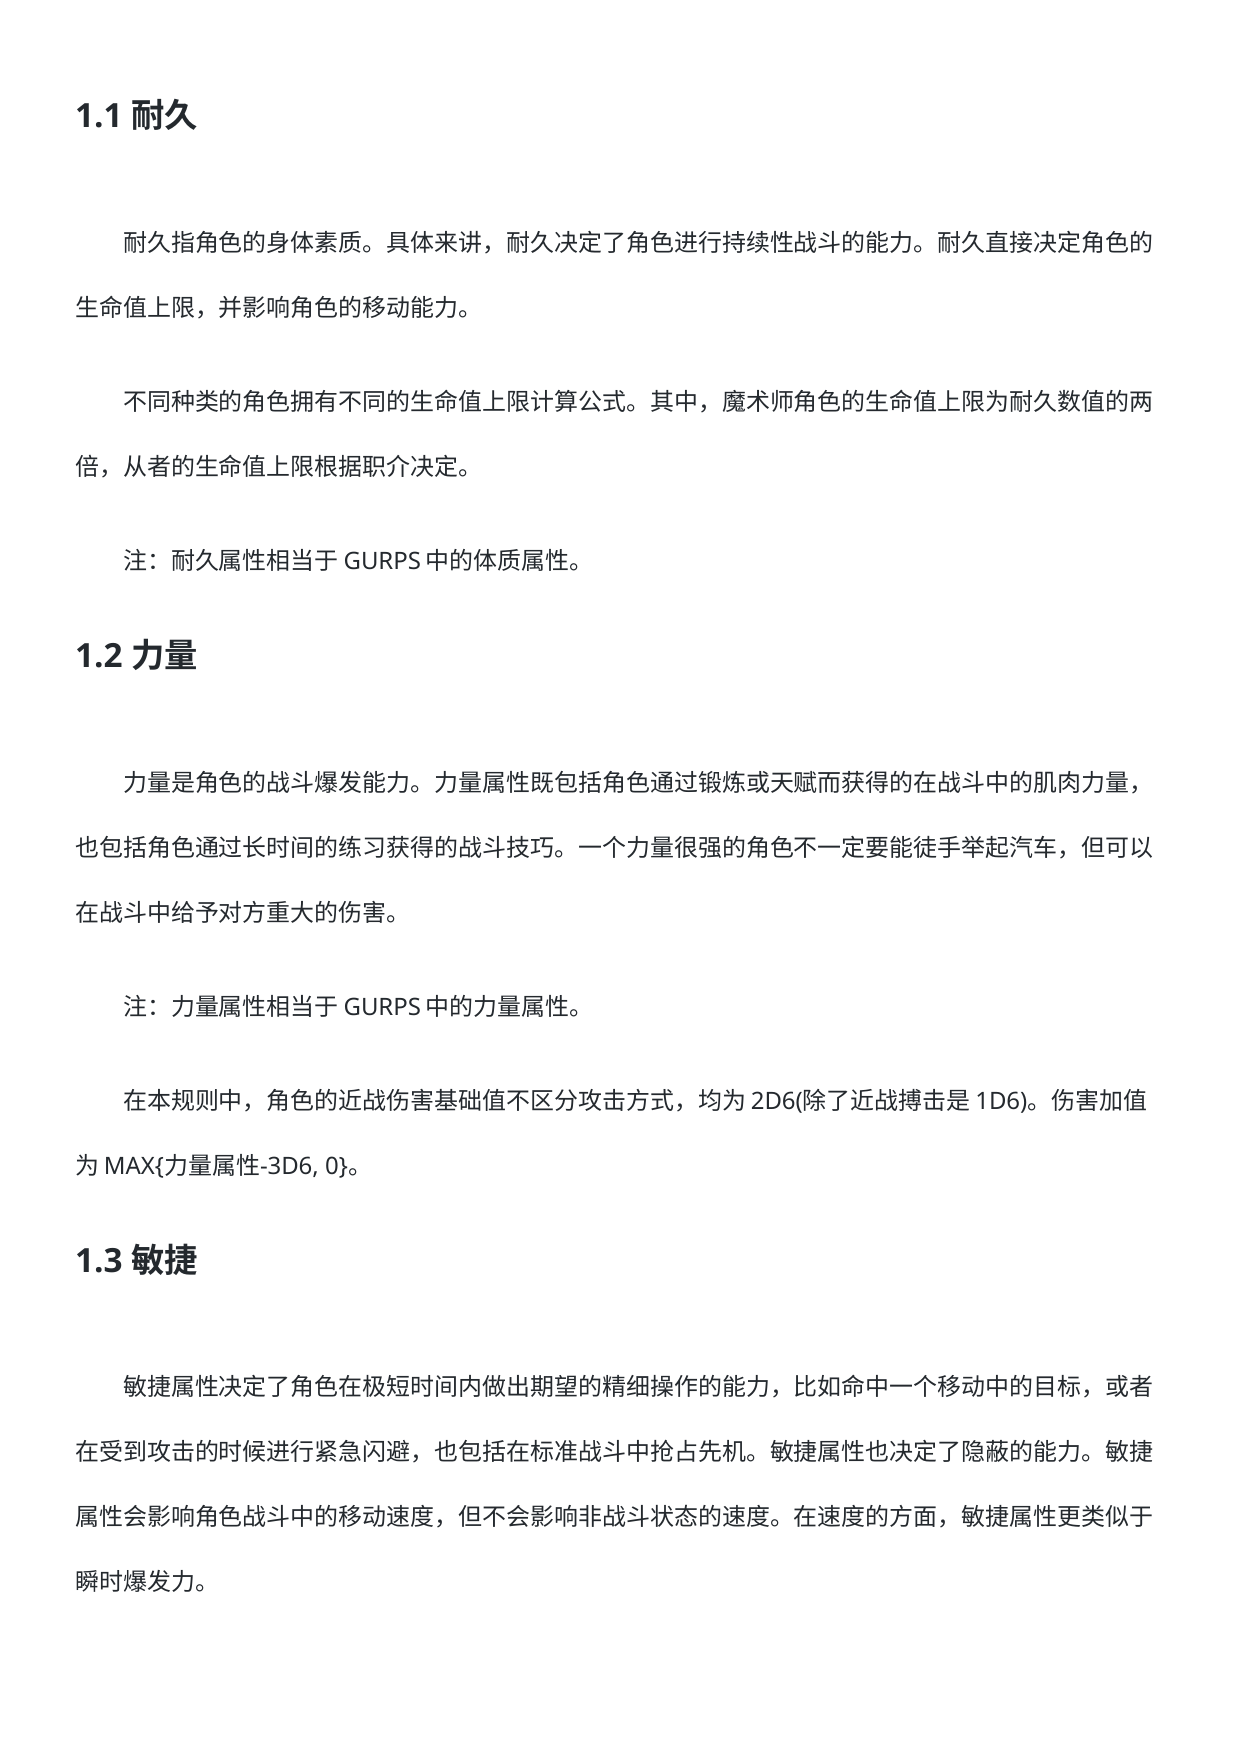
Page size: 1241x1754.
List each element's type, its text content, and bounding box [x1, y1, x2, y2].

text 力量是角色的战斗爆发能力。力量属性既包括角色通过锻炼或天赋而获得的在战斗中的肌肉力量，也包括角色通过长时间的练习获得的战斗技巧。一个力量很强的角色不一定要能徒手举起汽车，但可以在战斗中给予对方重大的伤害。 [75, 748, 1165, 943]
subtitle 1.1 耐久 [75, 81, 1165, 146]
text 耐久指角色的身体素质。具体来讲，耐久决定了角色进行持续性战斗的能力。耐久直接决定角色的生命值上限，并影响角色的移动能力。 [75, 208, 1165, 338]
text 注：力量属性相当于GURPS中的力量属性。 [75, 972, 1165, 1037]
text 注：耐久属性相当于GURPS中的体质属性。 [75, 526, 1165, 591]
text 在本规则中，角色的近战伤害基础值不区分攻击方式，均为2D6(除了近战搏击是1D6)。伤害加值为MAX{力量属性-3D6, 0}。 [75, 1066, 1165, 1196]
text 敏捷属性决定了角色在极短时间内做出期望的精细操作的能力，比如命中一个移动中的目标，或者在受到攻击的时候进行紧急闪避，也包括在标准战斗中抢占先机。敏捷属性也决定了隐蔽的能力。敏捷属性会影响角色战斗中的移动速度，但不会影响非战斗状态的速度。在速度的方面，敏捷属性更类似于瞬时爆发力。 [75, 1353, 1165, 1613]
text 不同种类的角色拥有不同的生命值上限计算公式。其中，魔术师角色的生命值上限为耐久数值的两倍，从者的生命值上限根据职介决定。 [75, 367, 1165, 497]
subtitle 1.3 敏捷 [75, 1226, 1165, 1291]
subtitle 1.2 力量 [75, 621, 1165, 686]
